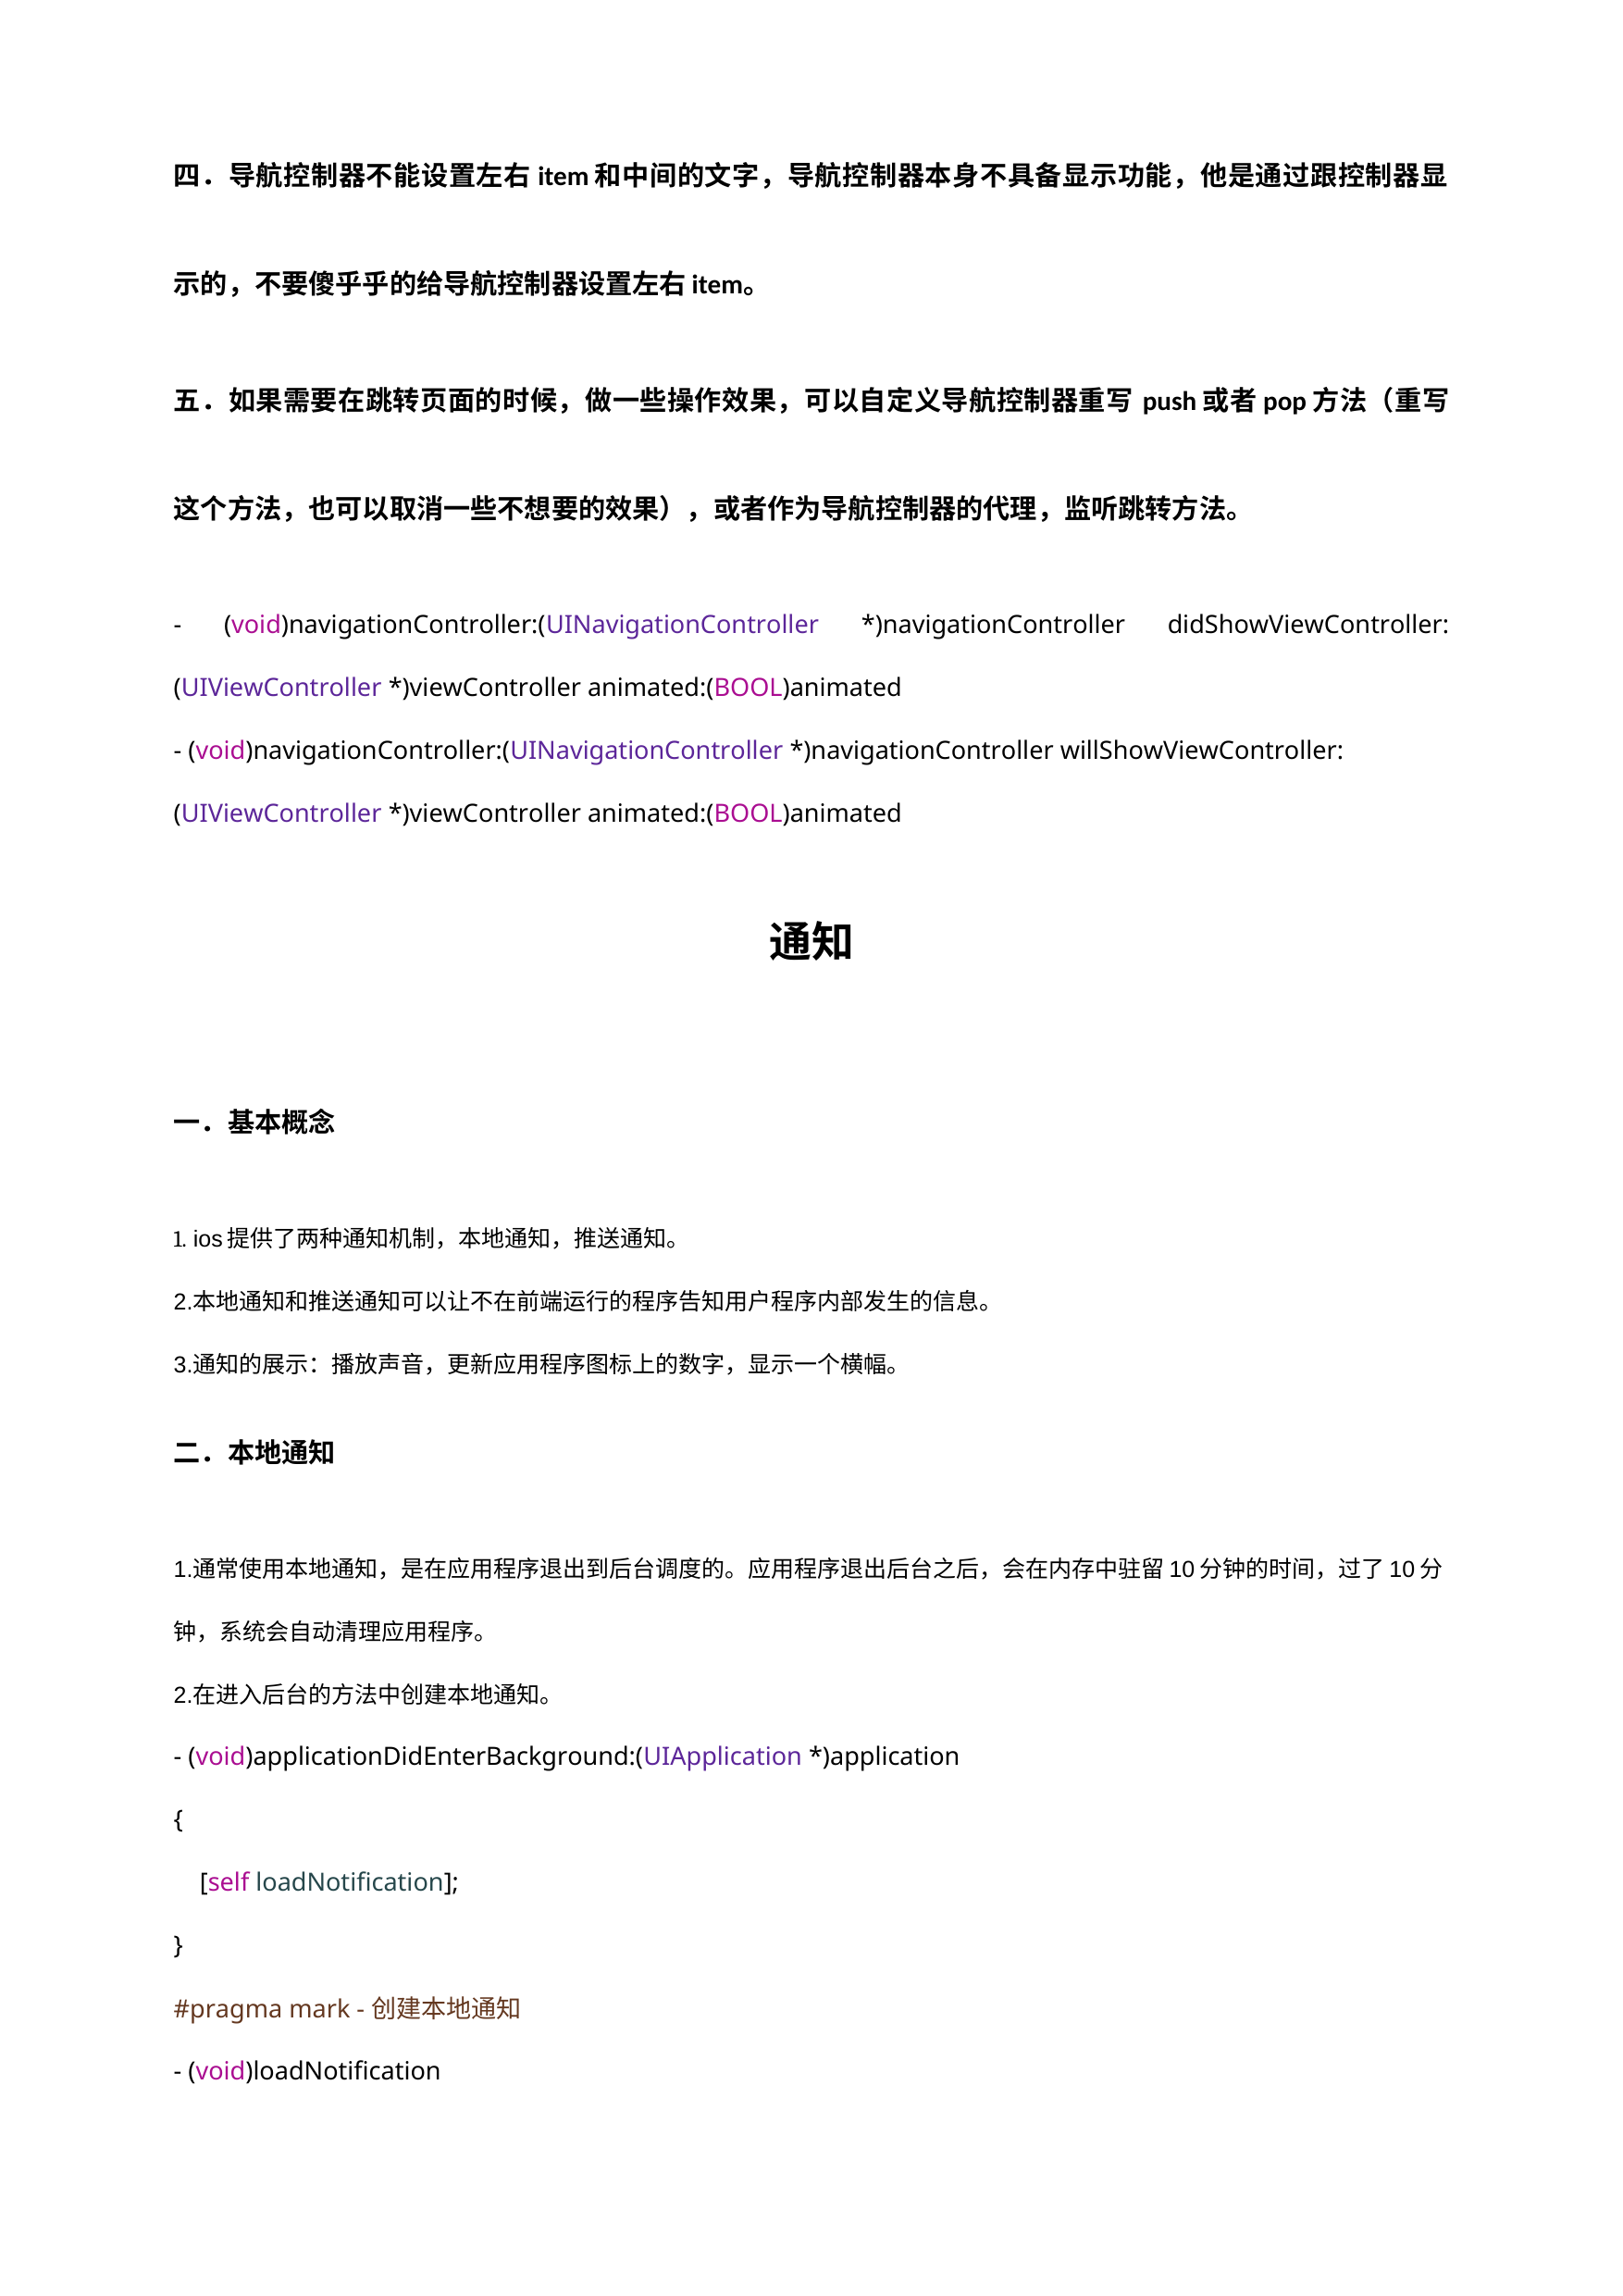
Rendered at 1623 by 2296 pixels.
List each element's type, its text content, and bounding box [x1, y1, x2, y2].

text #pragma mark - 创建本地通知 [173, 1976, 1449, 2039]
text } [173, 1913, 1449, 1976]
subtitle 四．导航控制器不能设置左右item和中间的文字，导航控制器本身不具备显示功能，他是通过跟控制器显示的，不要傻乎乎的给导航控制器设置左右item。 [173, 142, 1449, 314]
text 1.通常使用本地通知，是在应用程序退出到后台调度的。应用程序退出后台之后，会在内存中驻留10分钟的时间，过了10分钟，系统会自动清理应用程序。 [173, 1535, 1449, 1661]
text - (void)navigationController:(UINavigationController *)navigationController willShowViewController:(UIViewController *)viewController animated:(BOOL)animated [173, 718, 1449, 844]
subtitle 通知 [173, 908, 1449, 971]
text [self loadNotification]; [173, 1850, 1449, 1913]
text 2.在进入后台的方法中创建本地通知。 [173, 1661, 1449, 1724]
subtitle 二．本地通知 [173, 1419, 1449, 1482]
text 1. ios提供了两种通知机制，本地通知，推送通知。 [173, 1206, 1449, 1269]
text 2.本地通知和推送通知可以让不在前端运行的程序告知用户程序内部发生的信息。 [173, 1269, 1449, 1331]
text - (void)applicationDidEnterBackground:(UIApplication *)application [173, 1724, 1449, 1787]
subtitle 一．基本概念 [173, 1089, 1449, 1152]
text - (void)navigationController:(UINavigationController *)navigationController didShowViewController:(UIViewController *)viewController animated:(BOOL)animated [173, 592, 1449, 718]
subtitle 五．如果需要在跳转页面的时候，做一些操作效果，可以自定义导航控制器重写push或者pop方法（重写这个方法，也可以取消一些不想要的效果），或者作为导航控制器的代理，监听跳转方法。 [173, 367, 1449, 539]
text - (void)loadNotification [173, 2039, 1449, 2102]
text 3.通知的展示：播放声音，更新应用程序图标上的数字，显示一个横幅。 [173, 1331, 1449, 1394]
text { [173, 1787, 1449, 1850]
